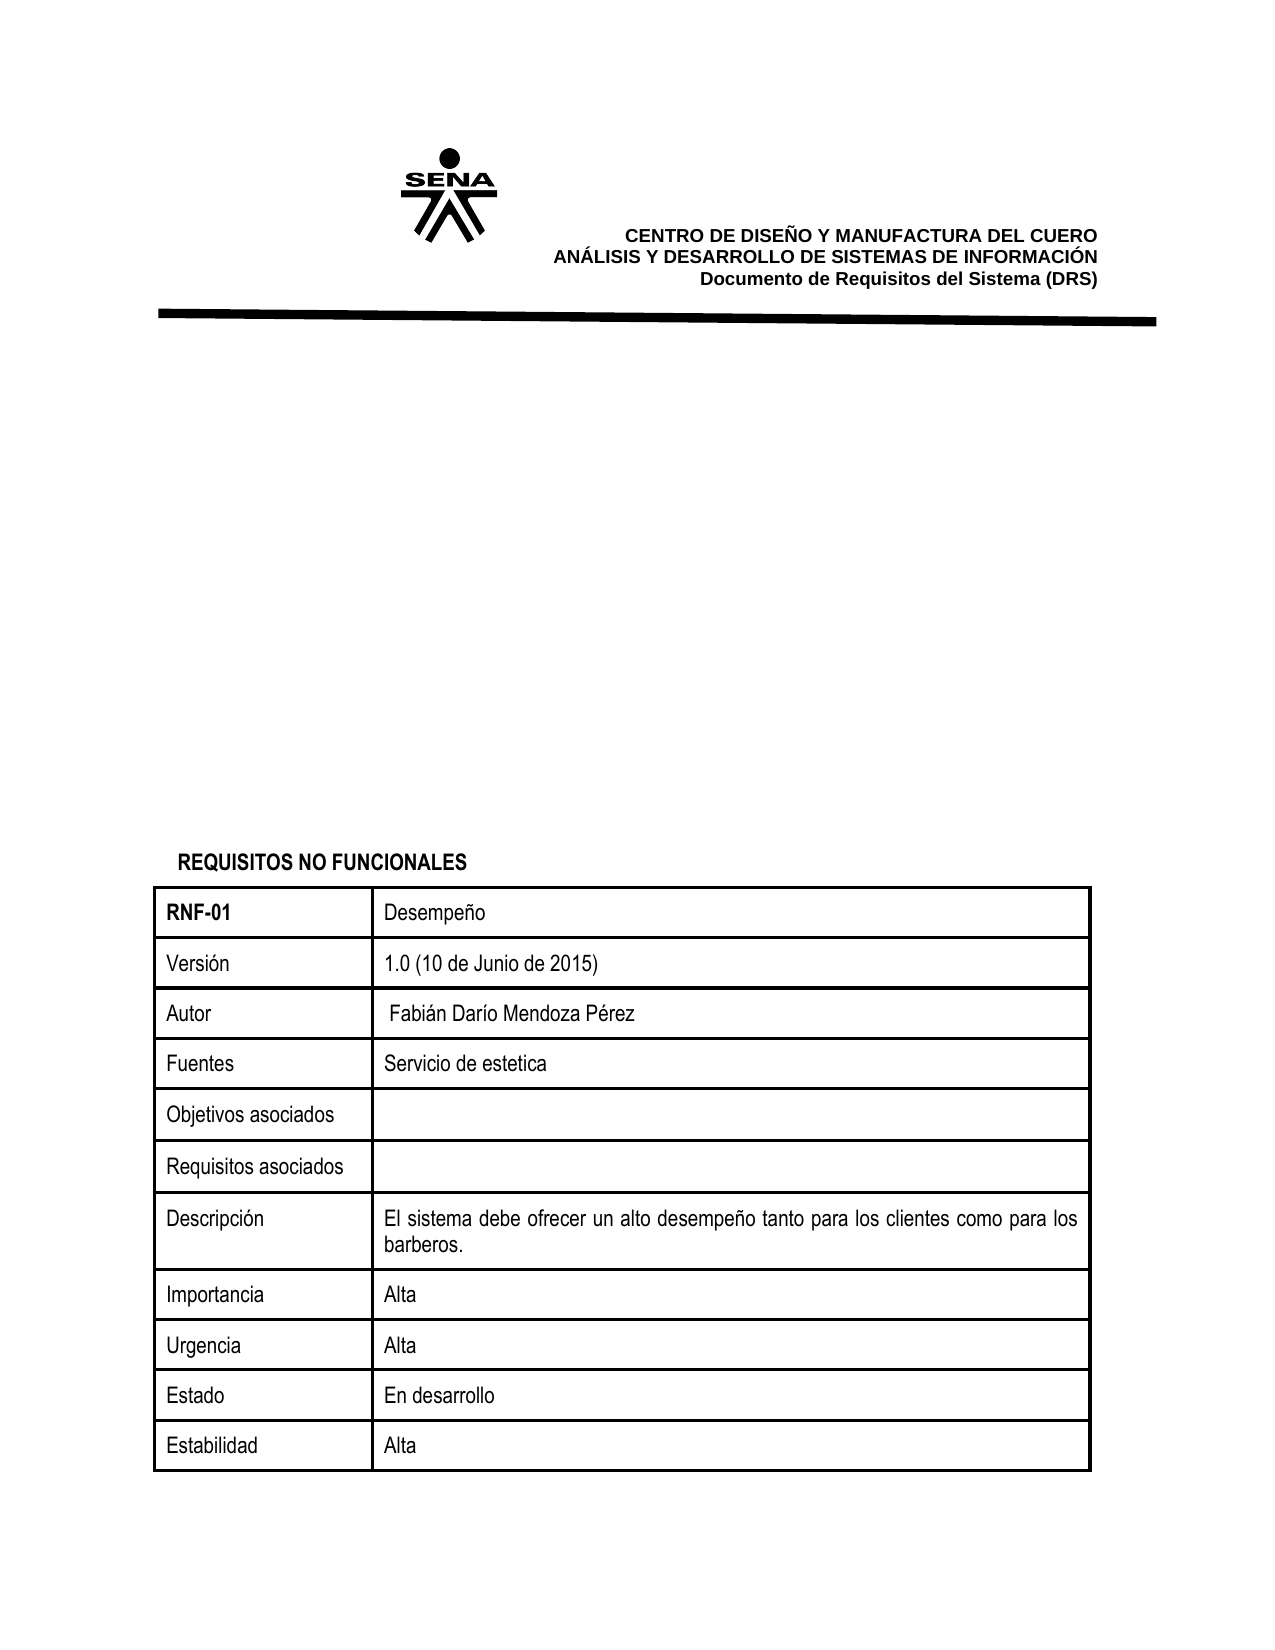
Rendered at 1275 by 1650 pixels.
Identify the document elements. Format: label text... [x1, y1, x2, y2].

table_cell [374, 1090, 1088, 1139]
table_cell 1.0 (10 de Junio de 2015) [374, 939, 1088, 986]
table_header RNF-01 [156, 889, 371, 936]
table_cell Urgencia [156, 1321, 371, 1368]
table_cell Importancia [156, 1271, 371, 1318]
table_cell Estado [156, 1371, 371, 1419]
table_cell Fuentes [156, 1040, 371, 1087]
table_cell Alta [374, 1321, 1088, 1368]
table_cell Requisitos asociados [156, 1142, 371, 1191]
table_cell Alta [374, 1271, 1088, 1318]
table_cell Objetivos asociados [156, 1090, 371, 1139]
table_cell En desarrollo [374, 1371, 1088, 1419]
table_cell Versión [156, 939, 371, 986]
table_cell Descripción [156, 1194, 371, 1268]
table_header Desempeño [374, 889, 1088, 936]
table_cell El sistema debe ofrecer un alto desempeño tanto para los clientes como para los barberos. [374, 1194, 1088, 1268]
table_cell Servicio de estetica [374, 1040, 1088, 1087]
table_cell Alta [374, 1422, 1088, 1469]
table_cell Fabián Darío Mendoza Pérez [374, 990, 1088, 1037]
table_cell Estabilidad [156, 1422, 371, 1469]
text REQUISITOS NO FUNCIONALES [177, 849, 1098, 876]
picture [401, 148, 498, 243]
table_cell [374, 1142, 1088, 1191]
table_cell Autor [156, 990, 371, 1037]
